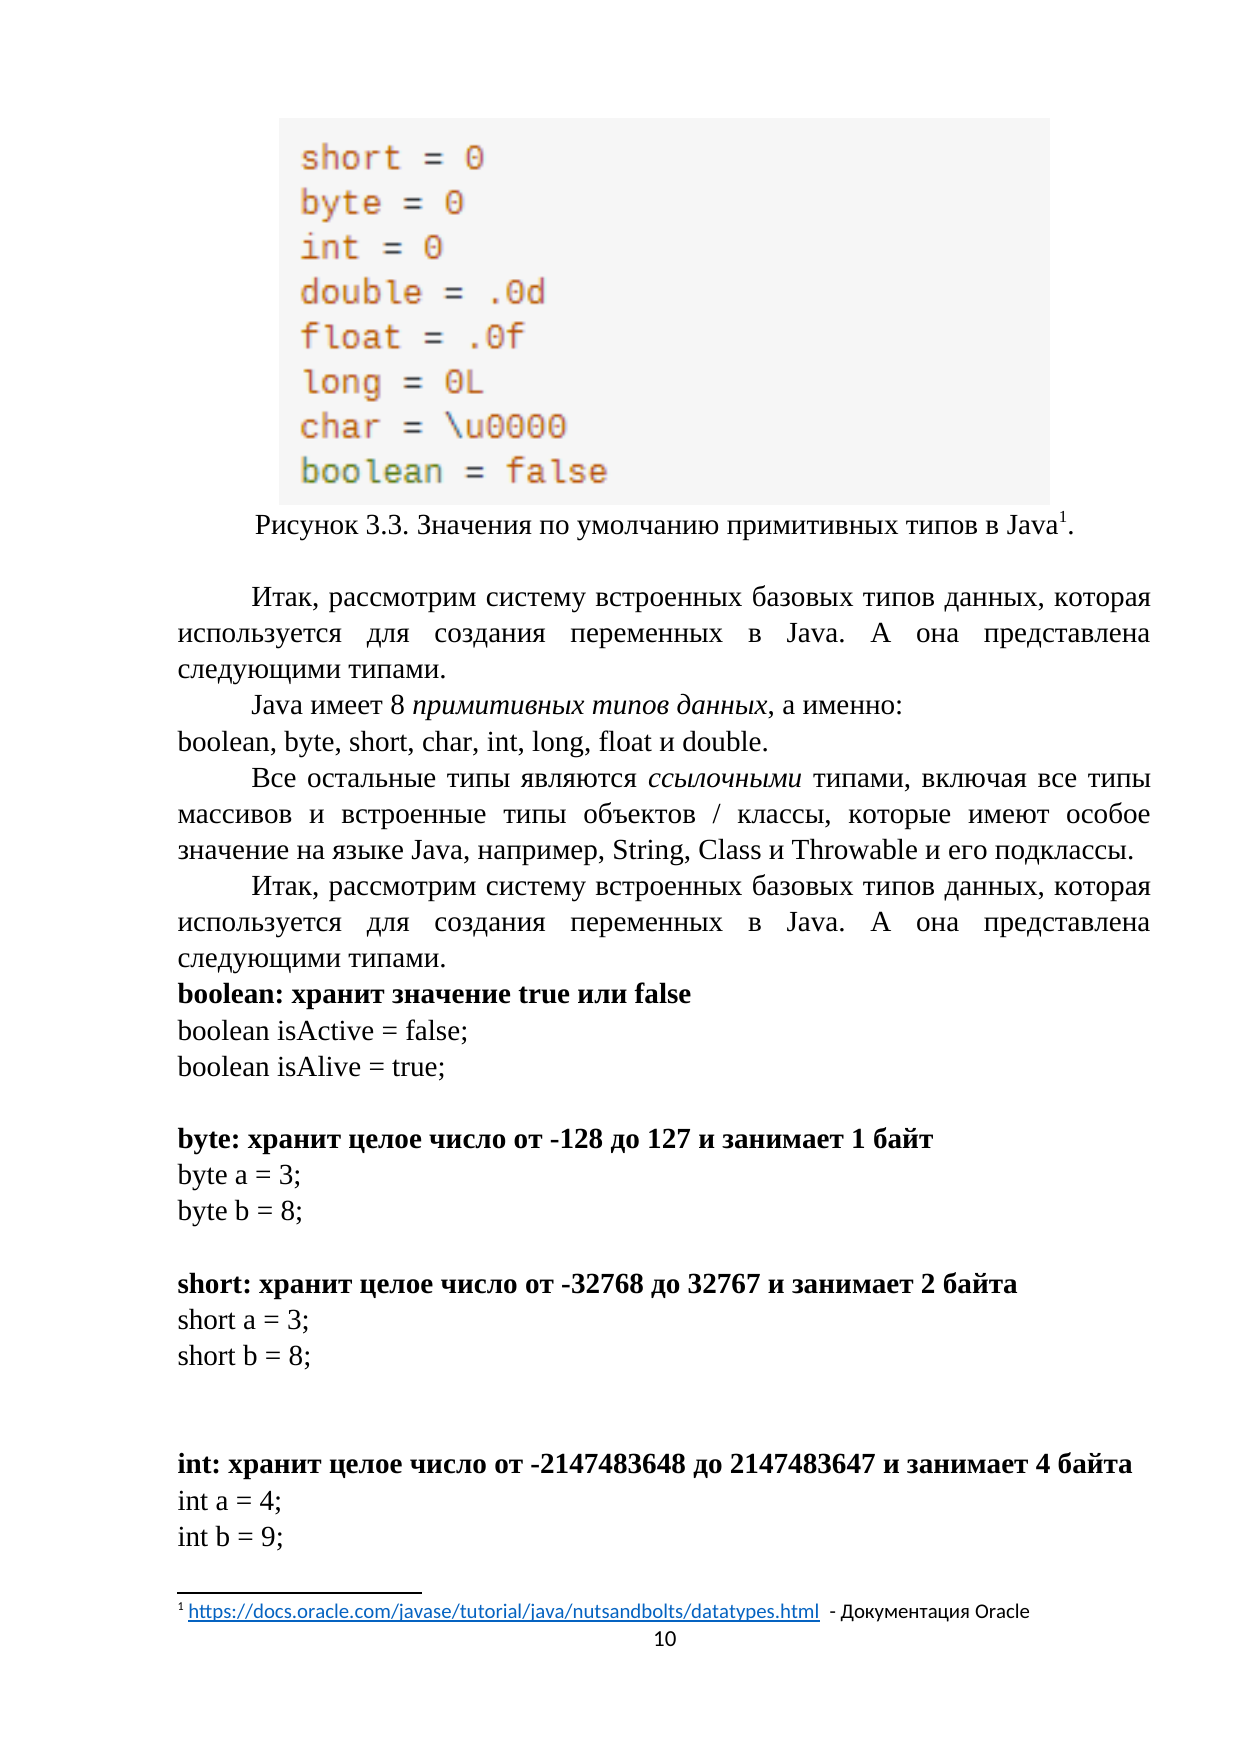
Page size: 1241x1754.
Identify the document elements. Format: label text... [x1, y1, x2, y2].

text Рисунок 3.3. Значения по умолчанию примитивных типов в Java. [177, 507, 1152, 540]
text byte: хранит целое число от -128 до 127 и занимает 1 байт [177, 1121, 1152, 1155]
picture [279, 118, 1050, 505]
text byte b = 8; [177, 1193, 1152, 1227]
text short a = 3; [177, 1302, 1152, 1336]
text int: хранит целое число от -2147483648 до 2147483647 и занимает 4 байта [177, 1447, 1152, 1480]
text short: хранит целое число от -32768 до 32767 и занимает 2 байта [177, 1266, 1152, 1299]
text Java имеет 8 примитивных типов данных, а именно: [177, 687, 1152, 721]
text Все остальные типы являются ссылочными типами, включая все типы массивов и встроенные типы объектов / классы, которые имеют особое значение на языке Java, например, String, Class и Throwable и его подклассы. [177, 760, 1152, 866]
text Итак, рассмотрим систему встроенных базовых типов данных, которая используется для создания переменных в Java. А она представлена следующими типами. [177, 579, 1152, 685]
text Итак, рассмотрим систему встроенных базовых типов данных, которая используется для создания переменных в Java. А она представлена следующими типами. [177, 868, 1152, 974]
text byte a = 3; [177, 1157, 1152, 1191]
text boolean, byte, short, char, int, long, float и double. [177, 724, 1152, 757]
text boolean: хранит значение true или false [177, 977, 1152, 1010]
text short b = 8; [177, 1338, 1152, 1372]
text boolean isAlive = true; [177, 1049, 1152, 1082]
text boolean isActive = false; [177, 1013, 1152, 1046]
text int a = 4; [177, 1483, 1152, 1516]
text int b = 9; [177, 1519, 1152, 1552]
